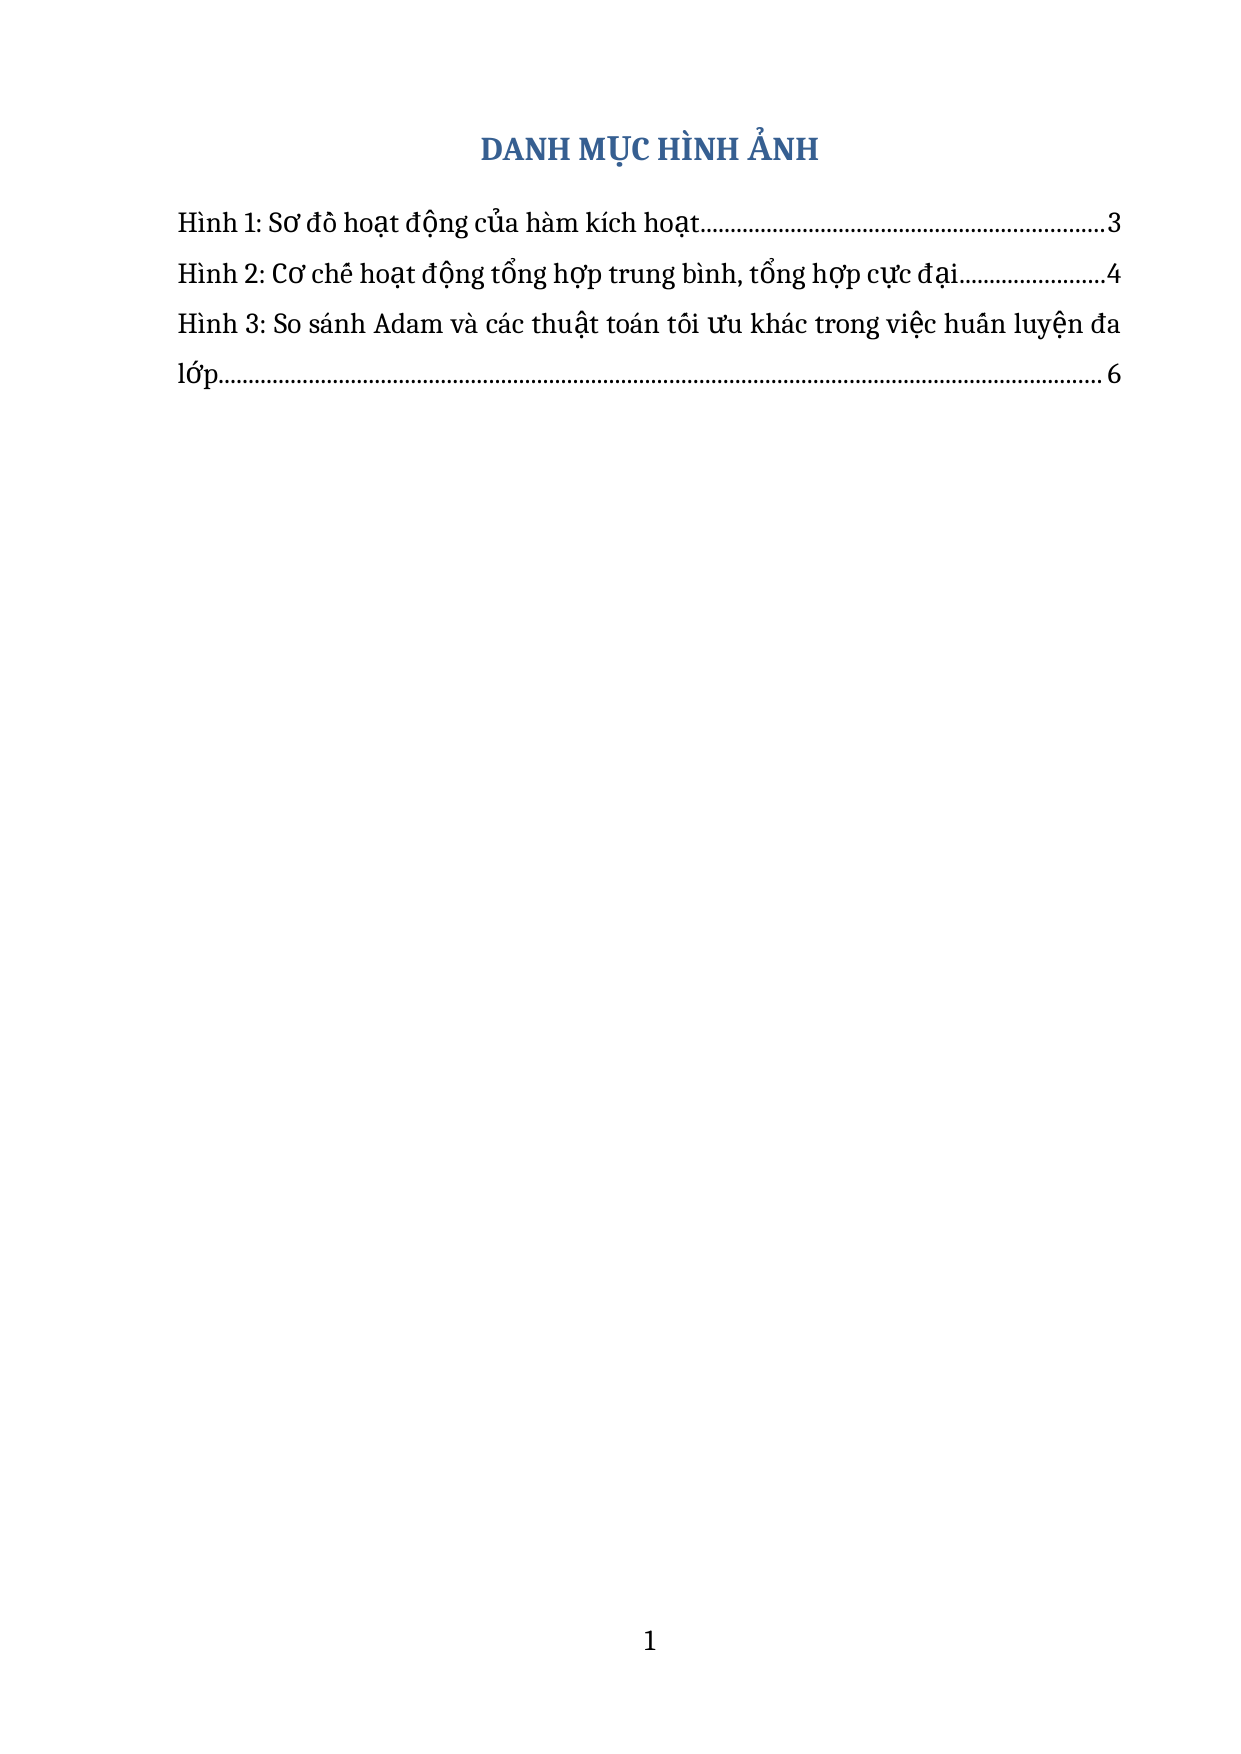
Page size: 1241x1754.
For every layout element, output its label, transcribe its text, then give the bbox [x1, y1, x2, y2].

subtitle DANH MỤC HÌNH ẢNH [177, 131, 1122, 169]
text Hình 2: Cơ chế hoạt động tổng hợp trung bình, tổng hợp cực đại 4 [177, 257, 1122, 290]
text Hình 3: So sánh Adam và các thuật toán tối ưu khác trong việc huấn luyện đa lớp 6 [177, 307, 1122, 391]
text Hình 1: Sơ đồ hoạt động của hàm kích hoạt 3 [177, 206, 1122, 240]
